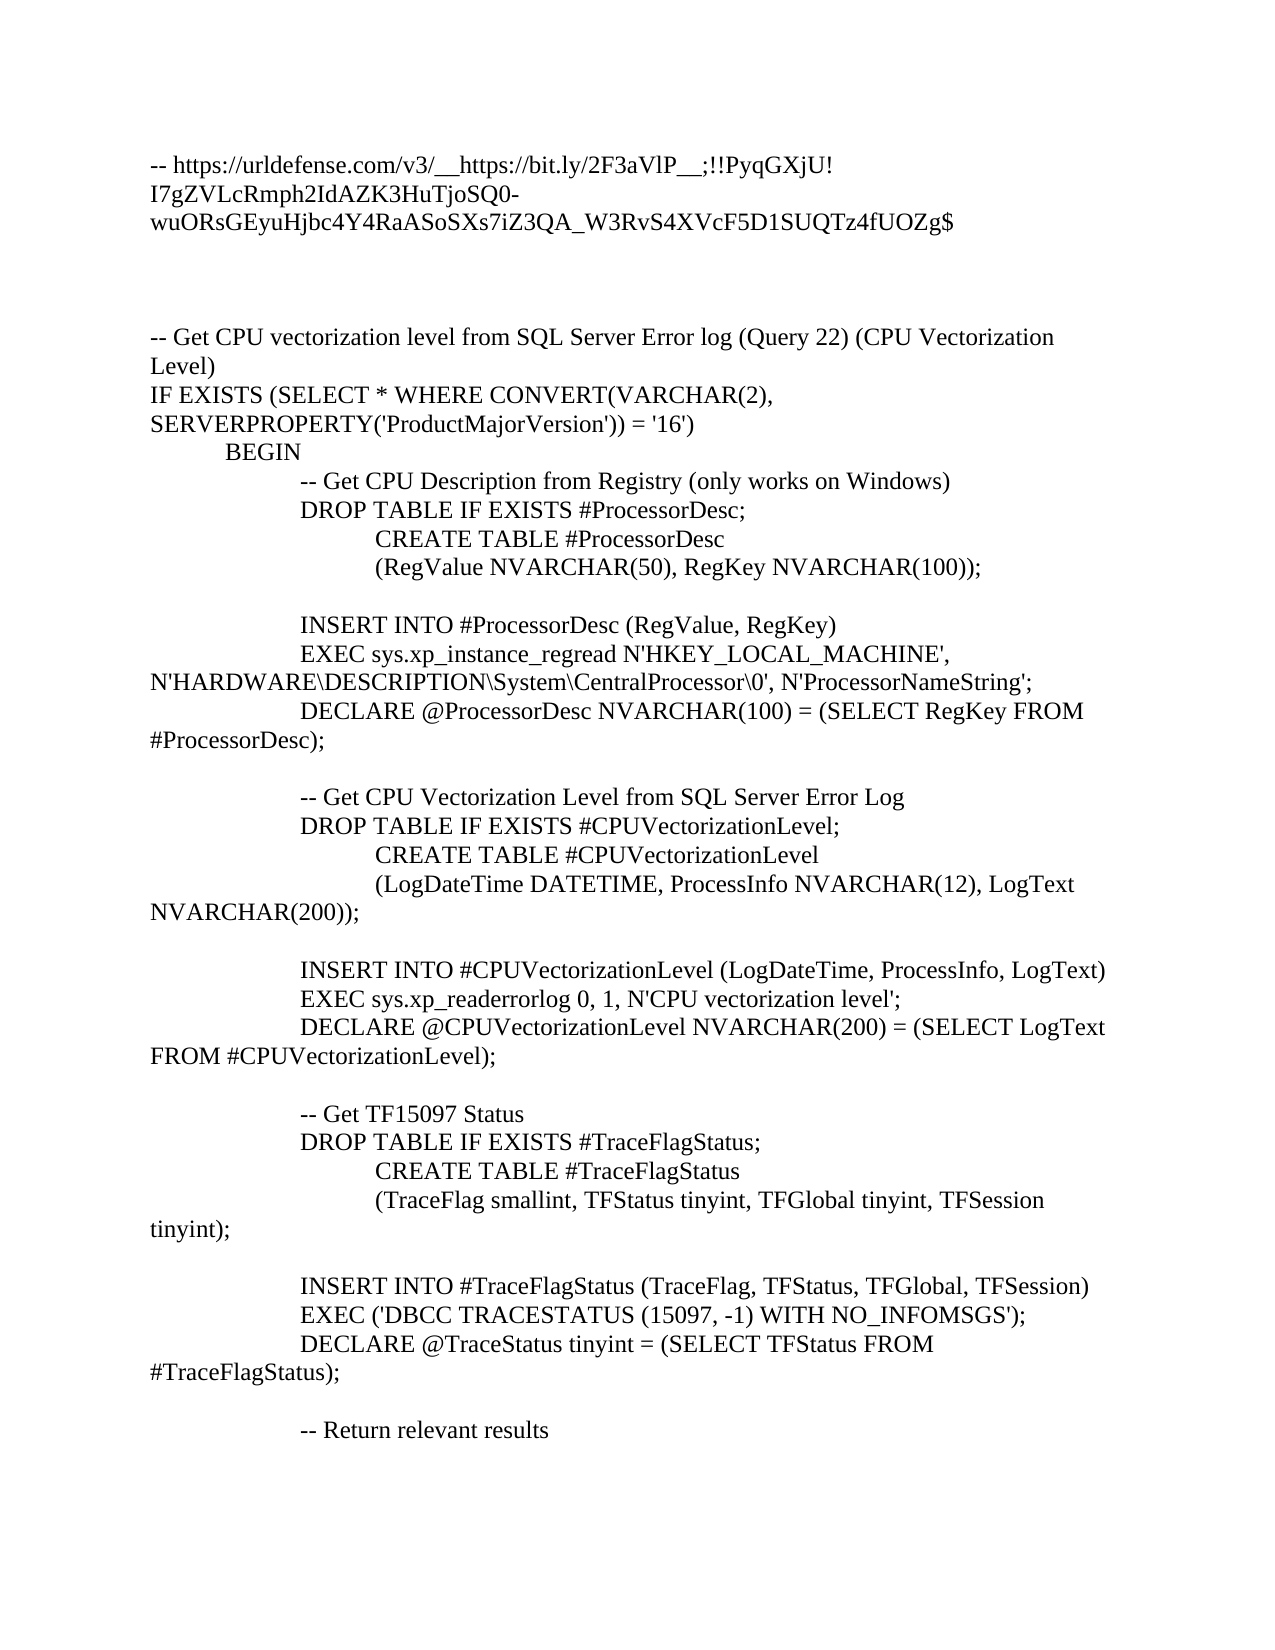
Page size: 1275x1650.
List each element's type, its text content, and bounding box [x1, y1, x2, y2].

text EXEC sys.xp_readerrorlog 0, 1, N'CPU vectorization level'; [150, 984, 1125, 1012]
text -- Return relevant results [150, 1415, 1125, 1444]
text (RegValue NVARCHAR(50), RegKey NVARCHAR(100)); [150, 552, 1125, 581]
text DECLARE @TraceStatus tinyint = (SELECT TFStatus FROM #TraceFlagStatus); [150, 1329, 1125, 1386]
text (TraceFlag smallint, TFStatus tinyint, TFGlobal tinyint, TFSession tinyint); [150, 1185, 1125, 1242]
text BEGIN [150, 437, 1125, 466]
text -- Get CPU Vectorization Level from SQL Server Error Log [150, 782, 1125, 811]
text -- Get TF15097 Status [150, 1099, 1125, 1127]
text INSERT INTO #TraceFlagStatus (TraceFlag, TFStatus, TFGlobal, TFSession) [150, 1271, 1125, 1300]
text (LogDateTime DATETIME, ProcessInfo NVARCHAR(12), LogText NVARCHAR(200)); [150, 869, 1125, 926]
text -- Get CPU Description from Registry (only works on Windows) [150, 466, 1125, 495]
text INSERT INTO #ProcessorDesc (RegValue, RegKey) [150, 610, 1125, 639]
text INSERT INTO #CPUVectorizationLevel (LogDateTime, ProcessInfo, LogText) [150, 955, 1125, 984]
text DROP TABLE IF EXISTS #TraceFlagStatus; [150, 1127, 1125, 1156]
text EXEC sys.xp_instance_regread N'HKEY_LOCAL_MACHINE', N'HARDWARE\DESCRIPTION\System\CentralProcessor\0', N'ProcessorNameString'; [150, 639, 1125, 696]
text IF EXISTS (SELECT * WHERE CONVERT(VARCHAR(2), SERVERPROPERTY('ProductMajorVersion')) = '16') [150, 380, 1125, 437]
text DROP TABLE IF EXISTS #CPUVectorizationLevel; [150, 811, 1125, 840]
text DECLARE @CPUVectorizationLevel NVARCHAR(200) = (SELECT LogText FROM #CPUVectorizationLevel); [150, 1012, 1125, 1070]
text EXEC ('DBCC TRACESTATUS (15097, -1) WITH NO_INFOMSGS'); [150, 1300, 1125, 1329]
text CREATE TABLE #ProcessorDesc [150, 524, 1125, 552]
text CREATE TABLE #CPUVectorizationLevel [150, 840, 1125, 869]
text -- https://urldefense.com/v3/__https://bit.ly/2F3aVlP__;!!PyqGXjU!I7gZVLcRmph2IdAZK3HuTjoSQ0-wuORsGEyuHjbc4Y4RaASoSXs7iZ3QA_W3RvS4XVcF5D1SUQTz4fUOZg$ [150, 150, 1125, 236]
text -- Get CPU vectorization level from SQL Server Error log (Query 22) (CPU Vectorization Level) [150, 322, 1125, 380]
text DECLARE @ProcessorDesc NVARCHAR(100) = (SELECT RegKey FROM #ProcessorDesc); [150, 696, 1125, 754]
text CREATE TABLE #TraceFlagStatus [150, 1156, 1125, 1185]
text DROP TABLE IF EXISTS #ProcessorDesc; [150, 495, 1125, 524]
